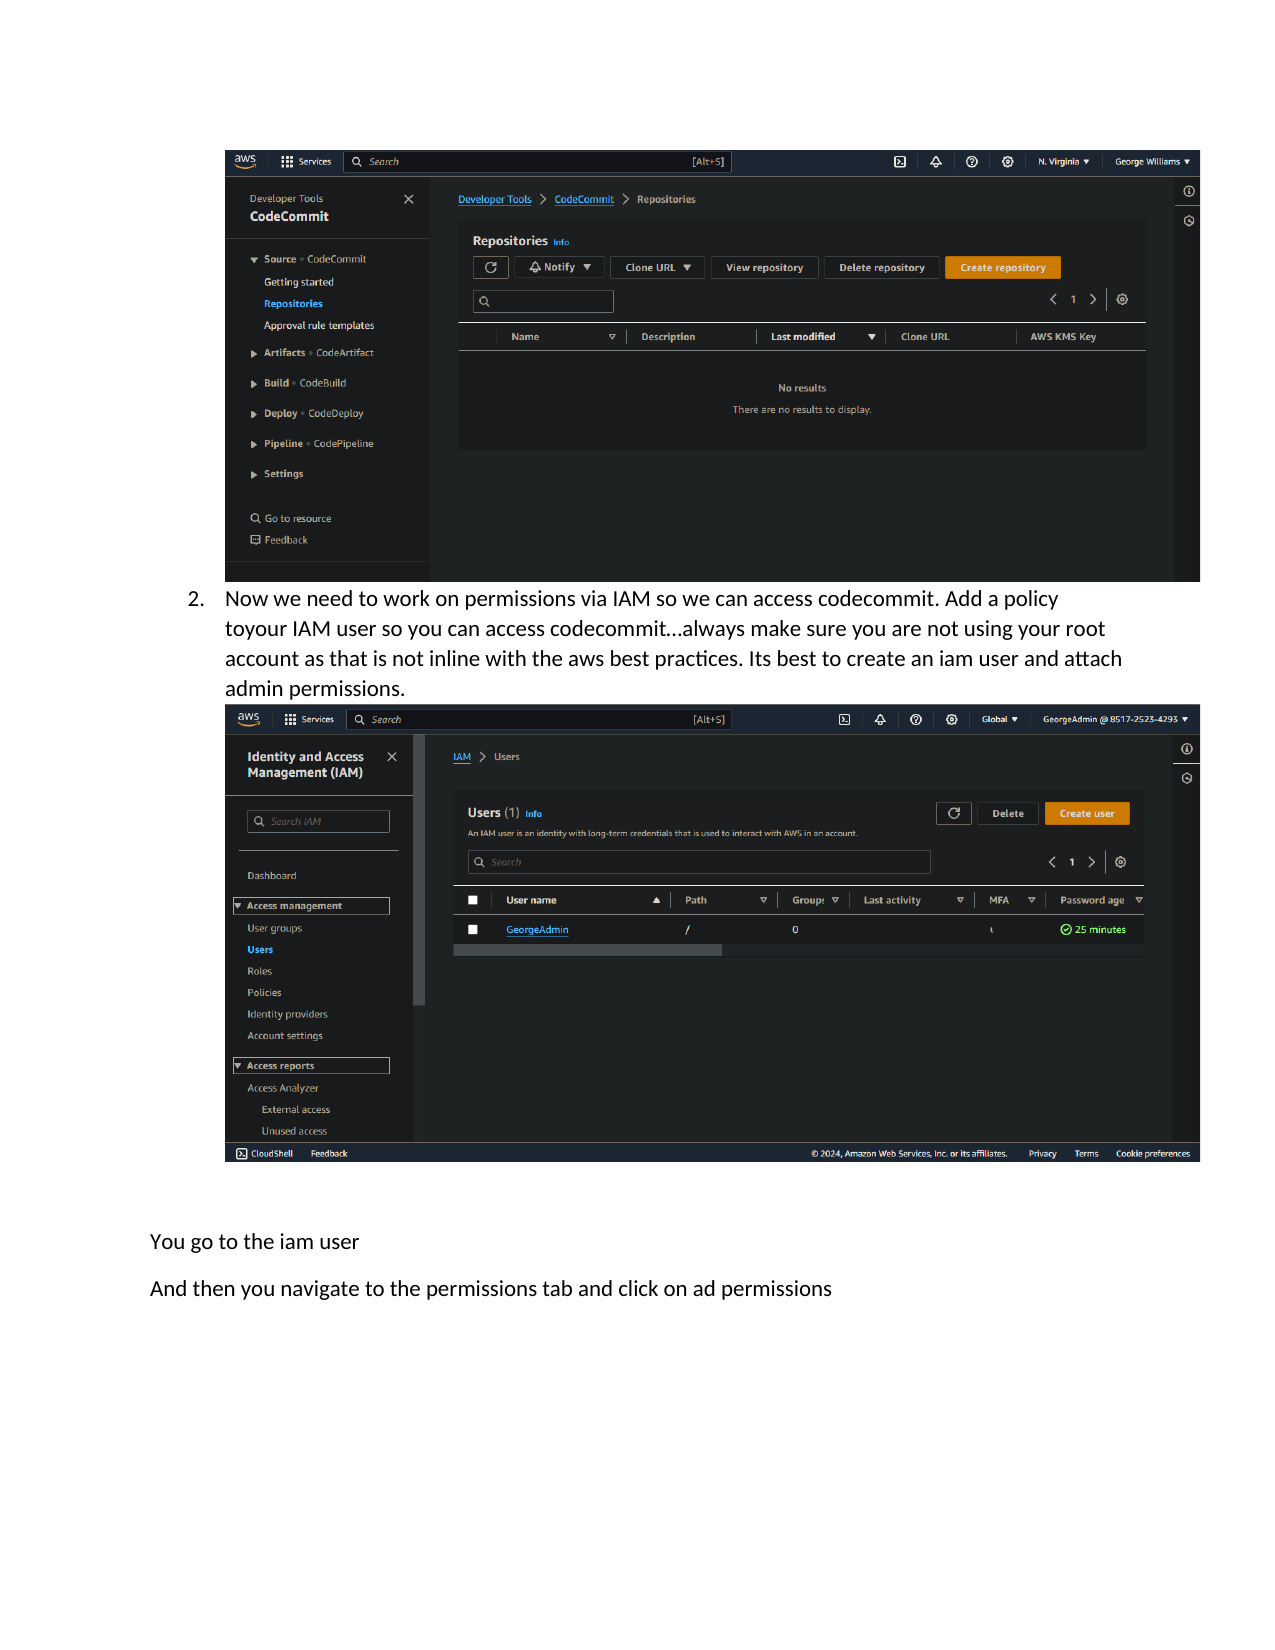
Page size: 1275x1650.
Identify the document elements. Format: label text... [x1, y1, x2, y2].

list Now we need to work on permissions via IAM so we can access codecommit. Add a policy toyour IAM user so you can access codecommit…always make sure you are not using your root account as that is not inline with the aws best practices. Its best to create an iam user and attach admin permissions. [187, 584, 1125, 703]
picture [225, 704, 1200, 1162]
text And then you navigate to the permissions tab and click on ad permissions [150, 1274, 1125, 1302]
picture [225, 150, 1200, 582]
text You go to the iam user [150, 1227, 1125, 1255]
